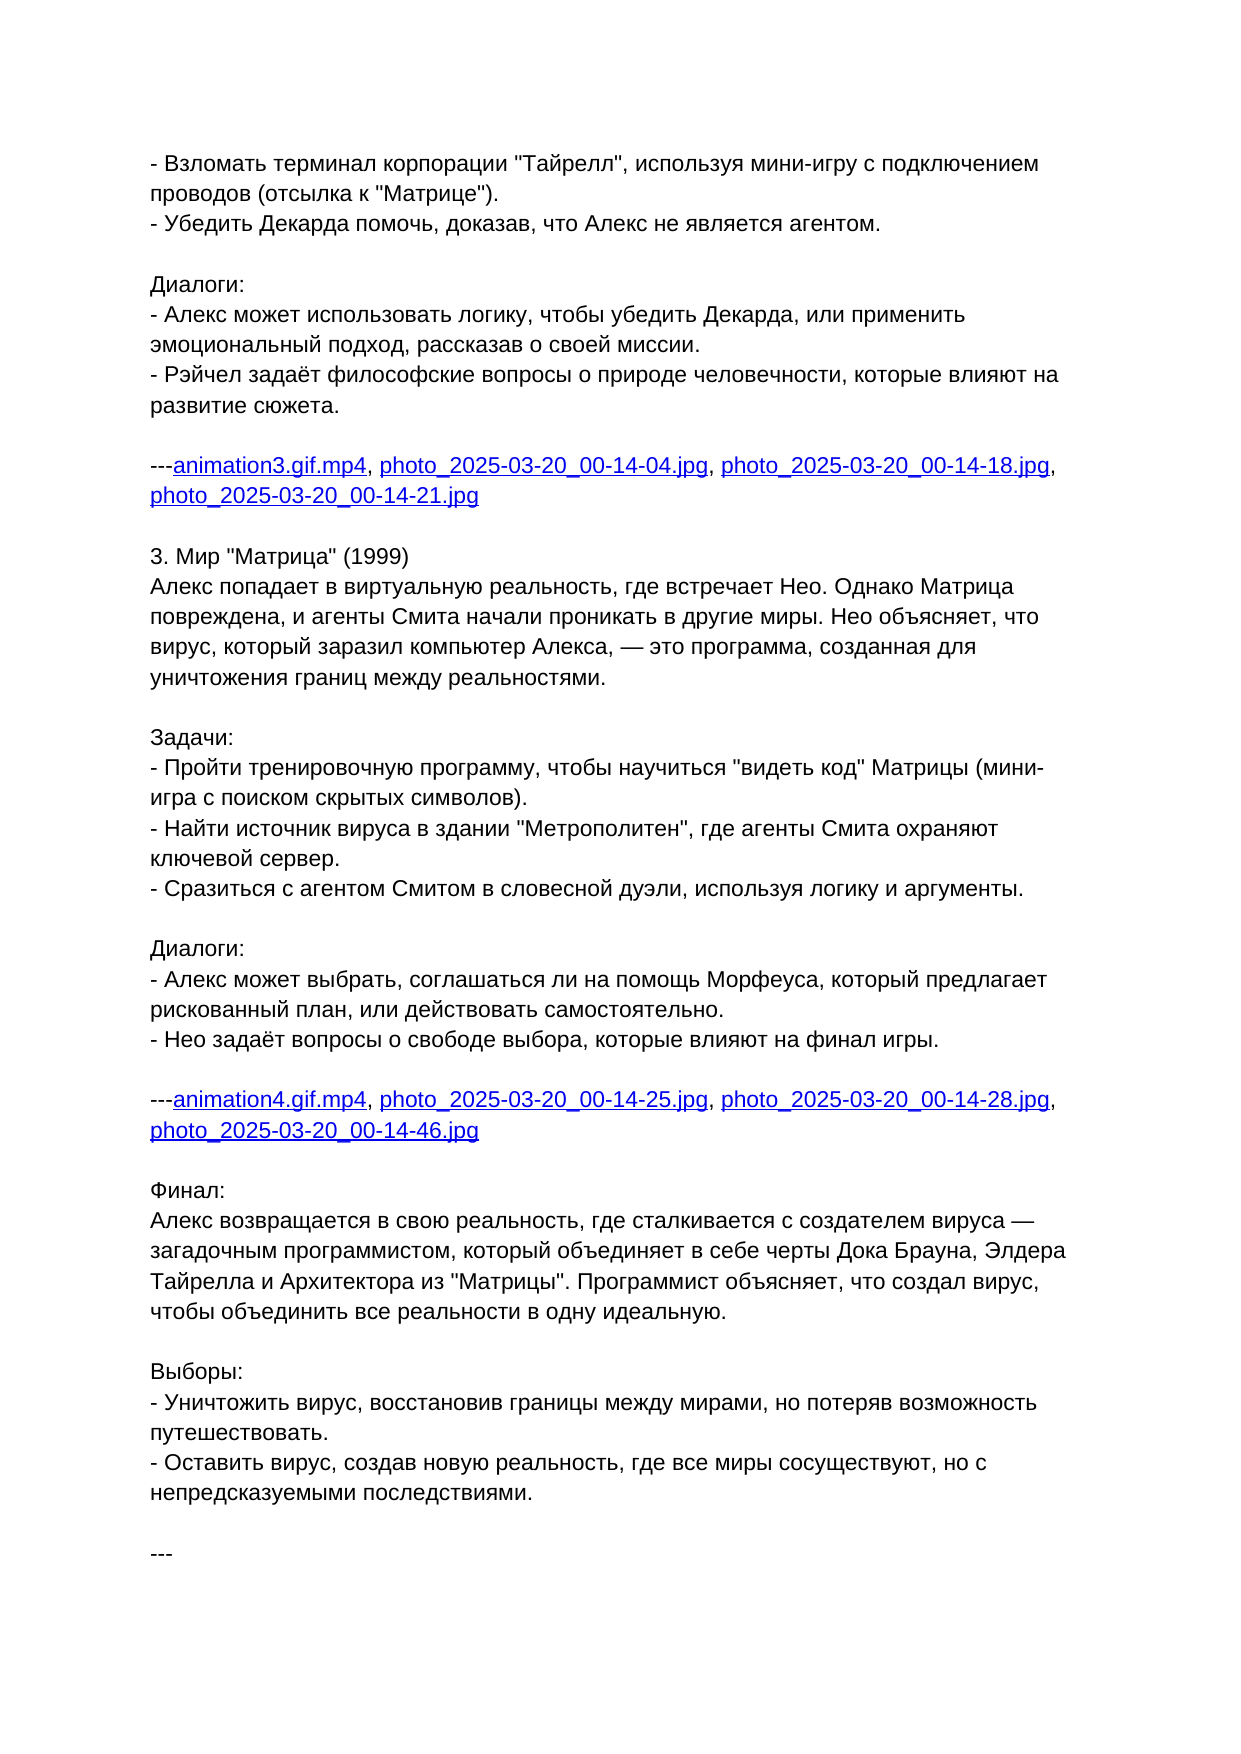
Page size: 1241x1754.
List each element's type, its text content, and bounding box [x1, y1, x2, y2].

text --- [150, 1539, 1090, 1566]
text Финал: [150, 1177, 1090, 1203]
text Выборы: [150, 1358, 1090, 1385]
text - Убедить Декарда помочь, доказав, что Алекс не является агентом. [150, 210, 1090, 237]
text - Найти источник вируса в здании "Метрополитен", где агенты Смита охраняют ключевой сервер. [150, 814, 1090, 871]
text Диалоги: [150, 271, 1090, 297]
text Задачи: [150, 724, 1090, 750]
text - Сразиться с агентом Смитом в словесной дуэли, используя логику и аргументы. [150, 875, 1090, 901]
text Алекс попадает в виртуальную реальность, где встречает Нео. Однако Матрица повреждена, и агенты Смита начали проникать в другие миры. Нео объясняет, что вирус, который заразил компьютер Алекса, — это программа, созданная для уничтожения границ между реальностями. [150, 573, 1090, 690]
text ---animation4.gif.mp4, photo_2025-03-20_00-14-25.jpg, photo_2025-03-20_00-14-28.jpg, photo_2025-03-20_00-14-46.jpg [150, 1086, 1090, 1143]
text ---animation3.gif.mp4, photo_2025-03-20_00-14-04.jpg, photo_2025-03-20_00-14-18.jpg, photo_2025-03-20_00-14-21.jpg [150, 452, 1090, 509]
text - Алекс может использовать логику, чтобы убедить Декарда, или применить эмоциональный подход, рассказав о своей миссии. [150, 301, 1090, 358]
text - Оставить вирус, создав новую реальность, где все миры сосуществуют, но с непредсказуемыми последствиями. [150, 1449, 1090, 1506]
text - Уничтожить вирус, восстановив границы между мирами, но потеряв возможность путешествовать. [150, 1388, 1090, 1445]
text - Взломать терминал корпорации "Тайрелл", используя мини-игру с подключением проводов (отсылка к "Матрице"). [150, 150, 1090, 207]
text Диалоги: [150, 935, 1090, 962]
text - Алекс может выбрать, соглашаться ли на помощь Морфеуса, который предлагает рискованный план, или действовать самостоятельно. [150, 966, 1090, 1022]
text - Нео задаёт вопросы о свободе выбора, которые влияют на финал игры. [150, 1026, 1090, 1052]
text - Пройти тренировочную программу, чтобы научиться "видеть код" Матрицы (мини-игра с поиском скрытых символов). [150, 754, 1090, 811]
text Алекс возвращается в свою реальность, где сталкивается с создателем вируса — загадочным программистом, который объединяет в себе черты Дока Брауна, Элдера Тайрелла и Архитектора из "Матрицы". Программист объясняет, что создал вирус, чтобы объединить все реальности в одну идеальную. [150, 1207, 1090, 1324]
text - Рэйчел задаёт философские вопросы о природе человечности, которые влияют на развитие сюжета. [150, 361, 1090, 418]
text 3. Мир "Матрица" (1999) [150, 543, 1090, 569]
